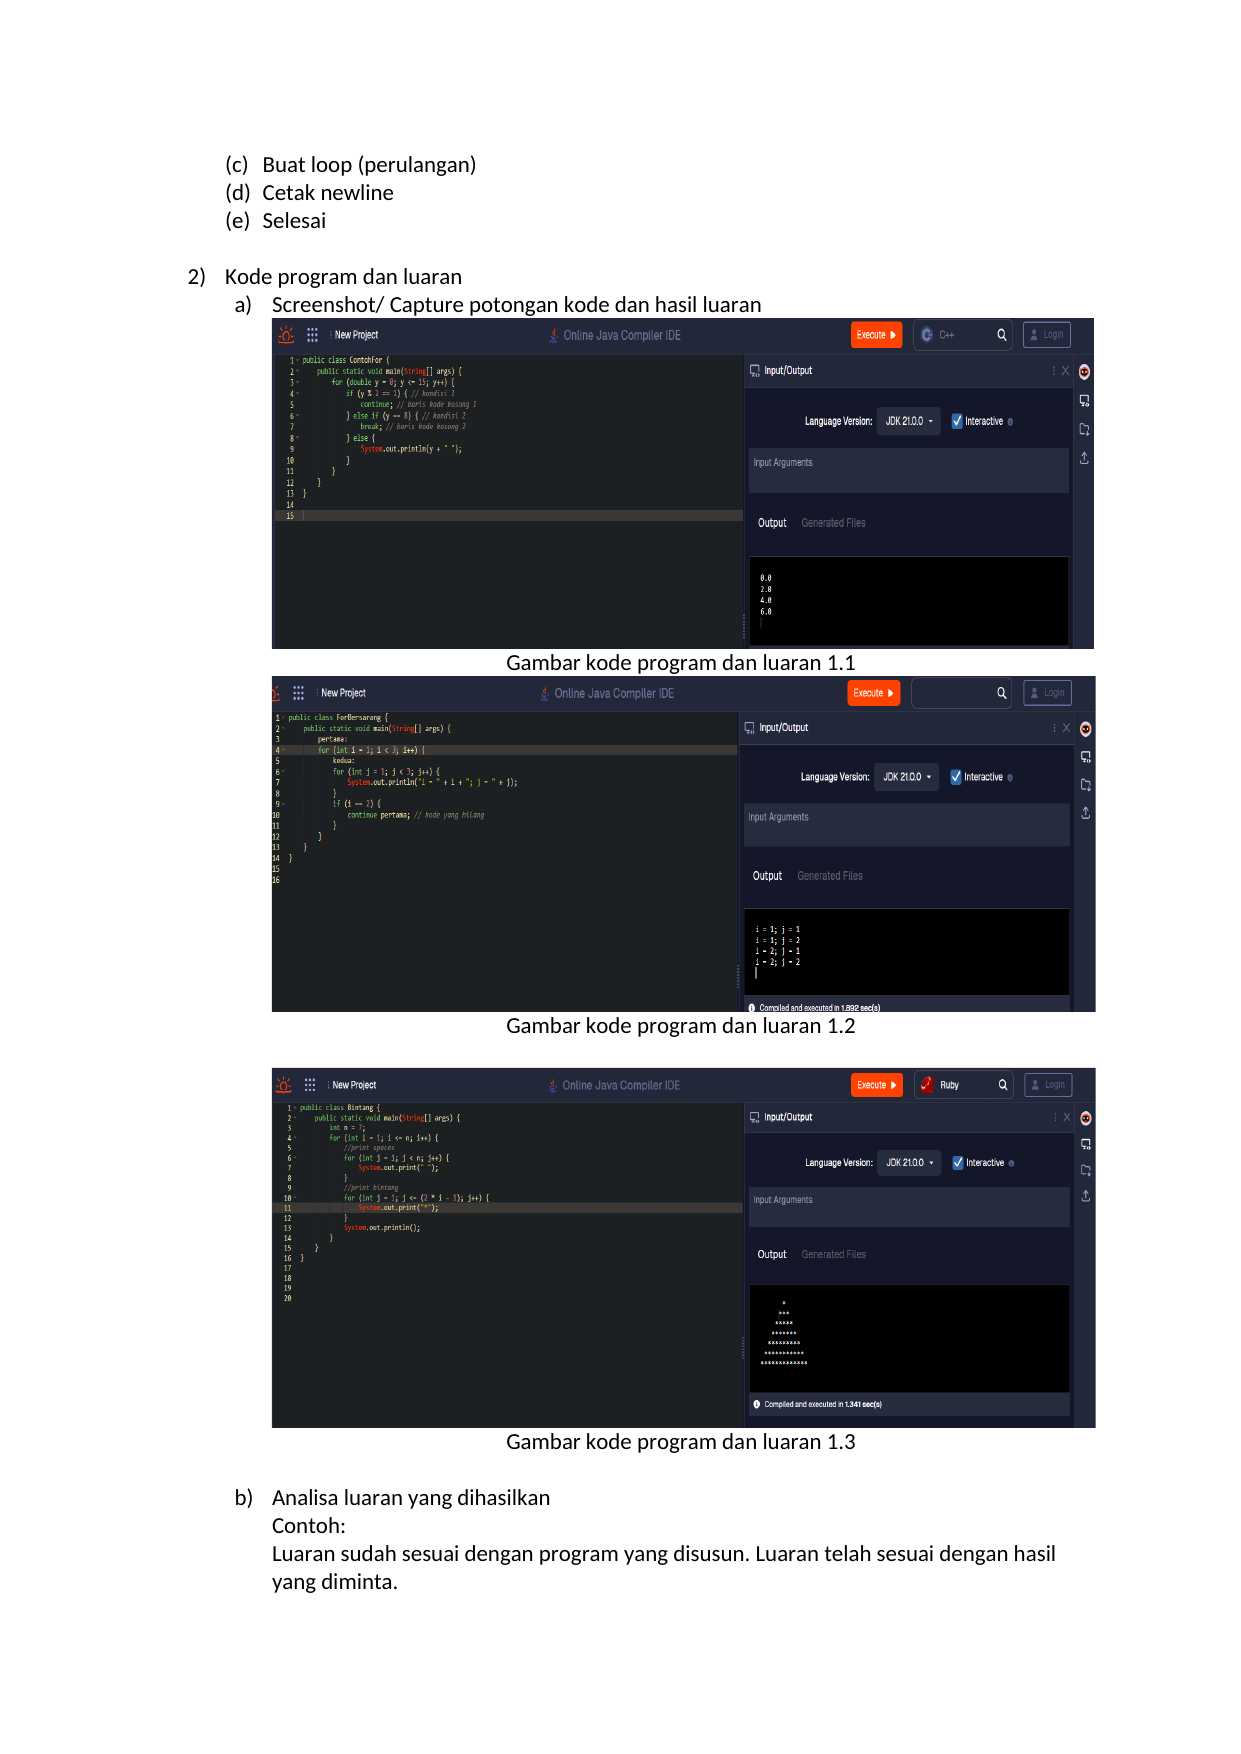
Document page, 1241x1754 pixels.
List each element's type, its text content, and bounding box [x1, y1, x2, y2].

list Buat loop (perulangan) [225, 150, 1090, 178]
list Gambar kode program dan luaran 1.3 [272, 1428, 1090, 1455]
list Selesai [225, 206, 1090, 234]
picture [271, 676, 1096, 1012]
list Analisa luaran yang dihasilkan Contoh: [234, 1483, 1090, 1539]
list Cetak newline [225, 178, 1090, 206]
list Gambar kode program dan luaran 1.2 [272, 1012, 1090, 1039]
list Luaran sudah sesuai dengan program yang disusun. Luaran telah sesuai dengan hasil yang diminta. [272, 1539, 1090, 1651]
list Gambar kode program dan luaran 1.1 [272, 649, 1090, 676]
list Kode program dan luaran [187, 262, 1090, 290]
picture [271, 1067, 1096, 1428]
picture [271, 318, 1094, 649]
list Screenshot/ Capture potongan kode dan hasil luaran [234, 290, 1090, 318]
